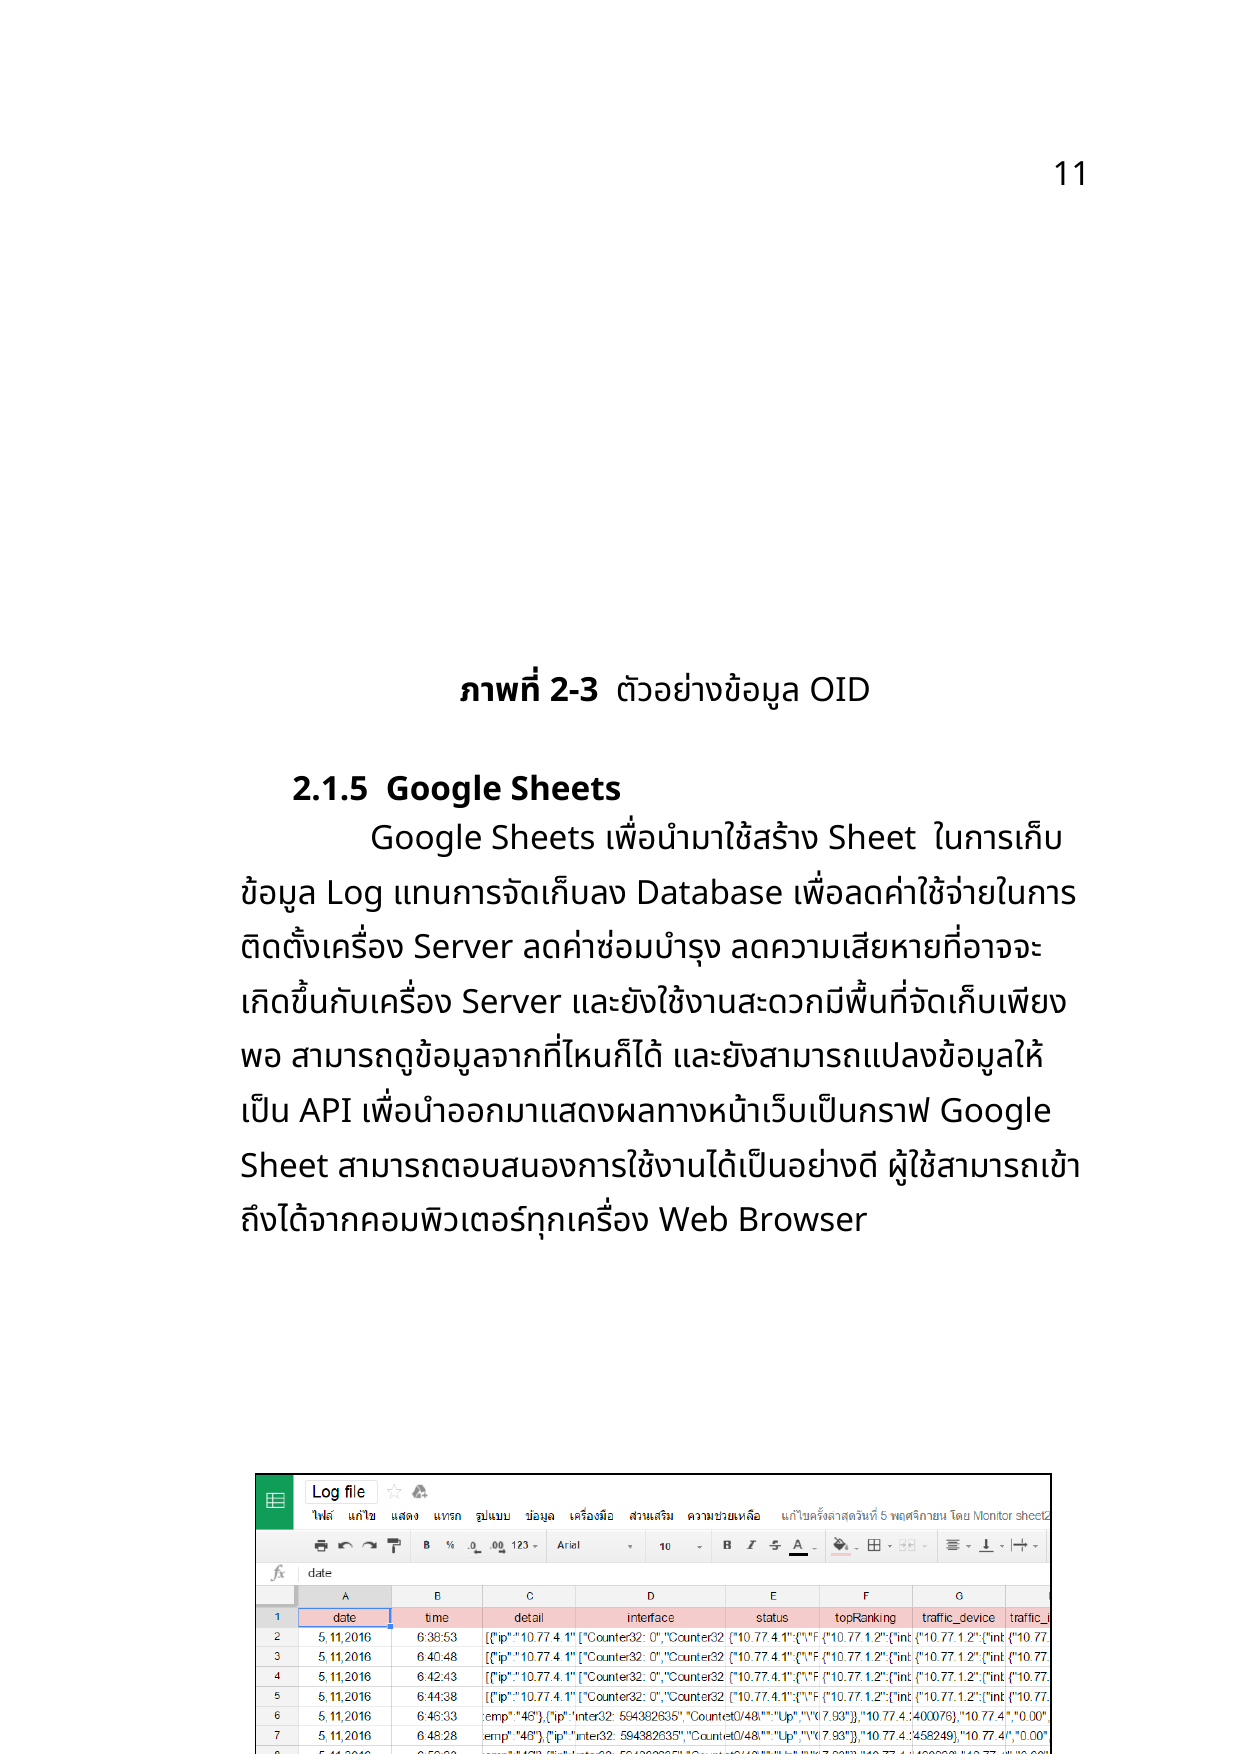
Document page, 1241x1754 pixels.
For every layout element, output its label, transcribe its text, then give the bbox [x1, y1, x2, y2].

text ภาพที่ 2-3 ตัวอย่างข้อมูล OID [240, 666, 1090, 716]
text 2.1.5 Google Sheets [240, 765, 1090, 811]
text Google Sheets เพื่อนำมาใช้สร้าง Sheet ในการเก็บข้อมูล Log แทนการจัดเก็บลง Database เพื่อลดค่าใช้จ่ายในการติดตั้งเครื่อง Server ลดค่าซ่อมบำรุง ลดความเสียหายที่อาจจะเกิดขึ้นกับเครื่อง Server และยังใช้งานสะดวกมีพื้นที่จัดเก็บเพียงพอ สามารถดูข้อมูลจากที่ไหนก็ได้ และยังสามารถแปลงข้อมูลให้เป็น API เพื่อนำออกมาแสดงผลทางหน้าเว็บเป็นกราฟ Google Sheet สามารถตอบสนองการใช้งานได้เป็นอย่างดี ผู้ใช้สามารถเข้าถึงได้จากคอมพิวเตอร์ทุกเครื่อง Web Browser [240, 814, 1090, 1247]
